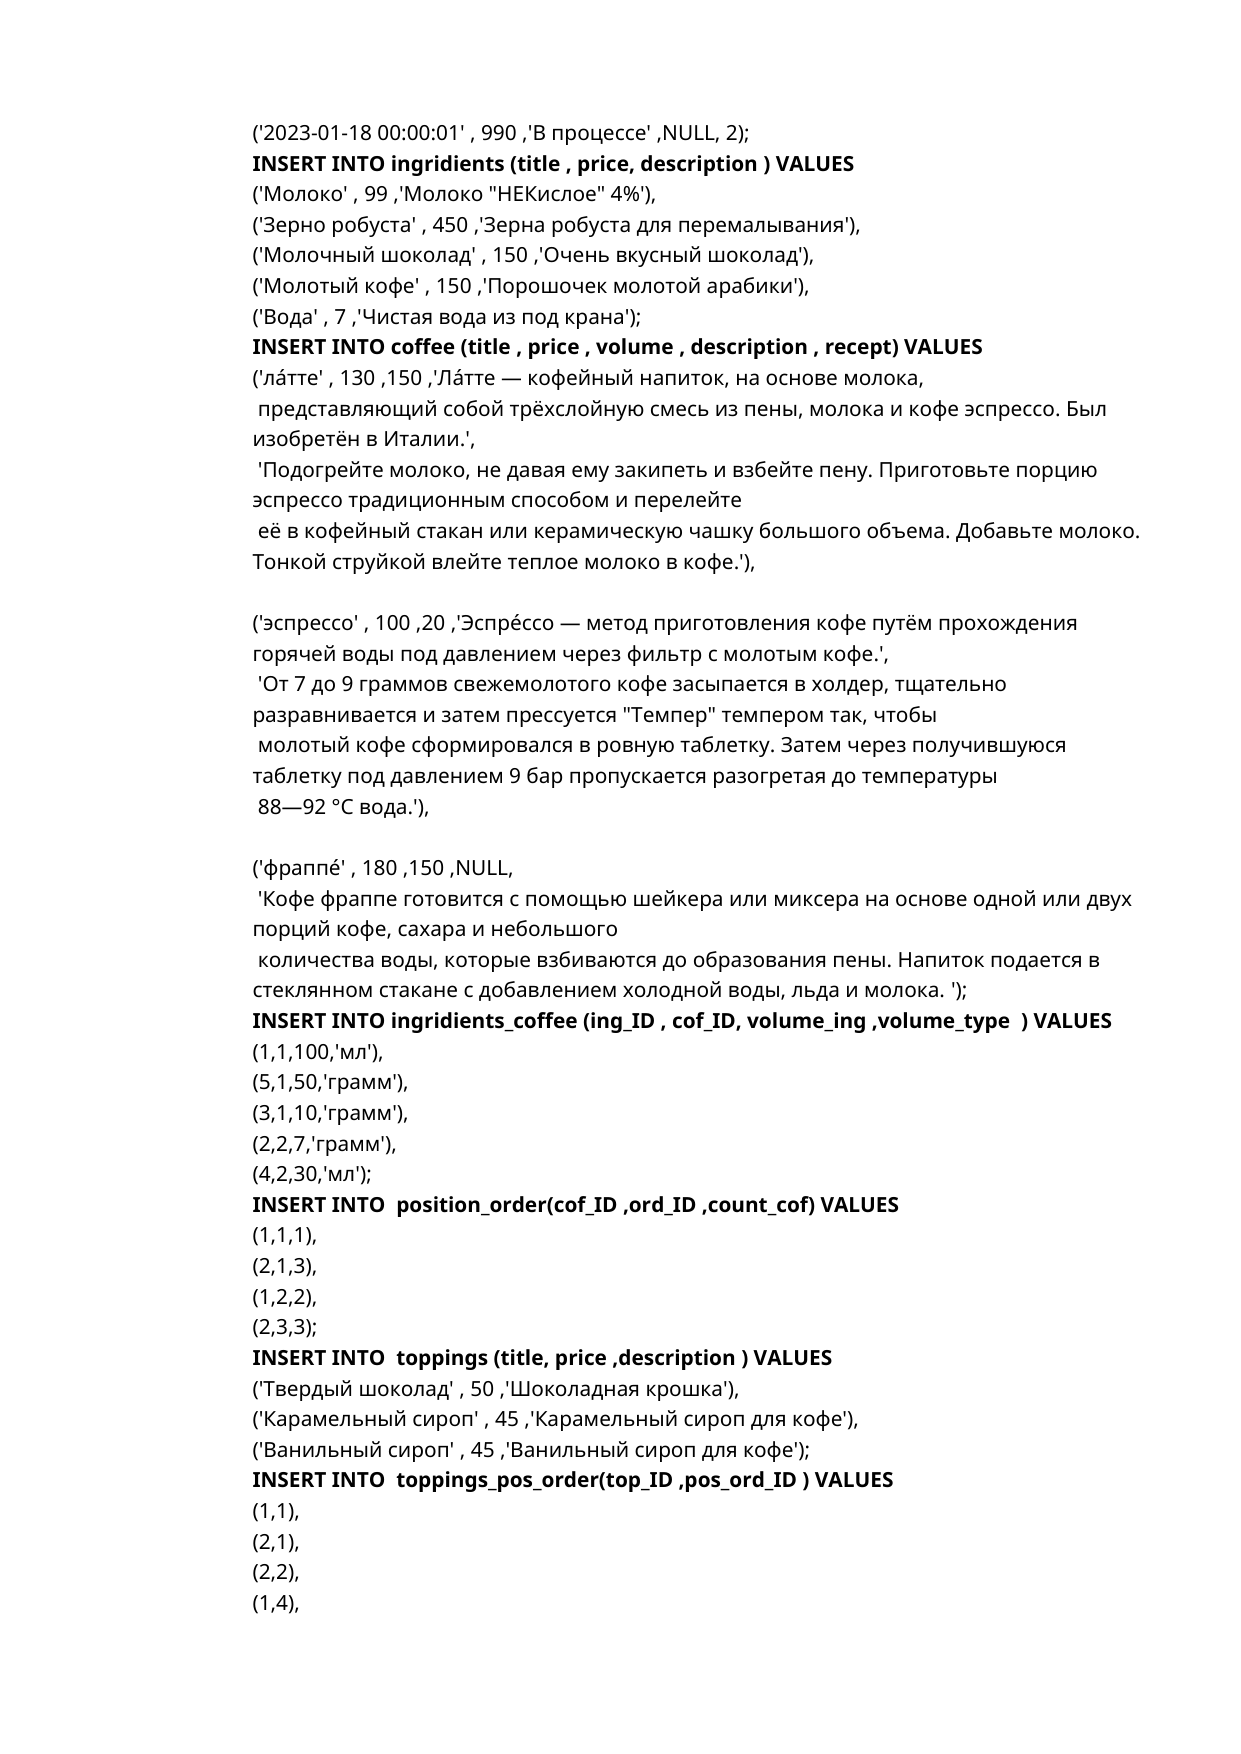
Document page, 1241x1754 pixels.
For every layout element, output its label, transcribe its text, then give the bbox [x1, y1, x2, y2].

list (1,1,1), [252, 1221, 1152, 1249]
list INSERT INTO toppings (title, price ,description ) VALUES [252, 1343, 1152, 1372]
list ('Карамельный сироп' , 45 ,'Карамельный сироп для кофе'), [252, 1404, 1152, 1433]
list (2,2,7,'грамм'), [252, 1129, 1152, 1157]
list 'Кофе фраппе готовится с помощью шейкера или миксера на основе одной или двух порций кофе, сахара и небольшого [252, 884, 1152, 943]
list ('Молочный шоколад' , 150 ,'Очень вкусный шоколад'), [252, 241, 1152, 269]
list INSERT INTO ingridients (title , price, description ) VALUES [252, 149, 1152, 177]
list её в кофейный стакан или керамическую чашку большого объема. Добавьте молоко. Тонкой струйкой влейте теплое молоко в кофе.'), [252, 516, 1152, 575]
list INSERT INTO toppings_pos_order(top_ID ,pos_ord_ID ) VALUES [252, 1466, 1152, 1494]
list ('Вода' , 7 ,'Чистая вода из под крана'); [252, 302, 1152, 330]
list (4,2,30,'мл'); [252, 1159, 1152, 1188]
list ('Молоко' , 99 ,'Молоко "НЕКислое" 4%'), [252, 179, 1152, 208]
list 'Подогрейте молоко, не давая ему закипеть и взбейте пену. Приготовьте порцию эспрессо традиционным способом и перелейте [252, 455, 1152, 514]
list INSERT INTO ingridients_coffee (ing_ID , cof_ID, volume_ing ,volume_type ) VALUES [252, 1006, 1152, 1035]
list ('ла́тте' , 130 ,150 ,'Ла́тте — кофейный напиток, на основе молока, [252, 363, 1152, 392]
list (3,1,10,'грамм'), [252, 1098, 1152, 1127]
list (2,2), [252, 1557, 1152, 1586]
list (2,1), [252, 1527, 1152, 1555]
list (5,1,50,'грамм'), [252, 1067, 1152, 1096]
list INSERT INTO position_order(cof_ID ,ord_ID ,count_cof) VALUES [252, 1190, 1152, 1218]
list ('Зерно робуста' , 450 ,'Зерна робуста для перемалывания'), [252, 210, 1152, 238]
list ('Молотый кофе' , 150 ,'Порошочек молотой арабики'), [252, 271, 1152, 300]
list 88—92 °C вода.'), [252, 792, 1152, 820]
list молотый кофе сформировался в ровную таблетку. Затем через получившуюся таблетку под давлением 9 бар пропускается разогретая до температуры [252, 731, 1152, 790]
list 'От 7 до 9 граммов свежемолотого кофе засыпается в холдер, тщательно разравнивается и затем прессуется "Темпер" темпером так, чтобы [252, 669, 1152, 728]
list (2,3,3); [252, 1312, 1152, 1341]
list (1,1,100,'мл'), [252, 1037, 1152, 1065]
list представляющий собой трёхслойную смесь из пены, молока и кофе эспрессо. Был изобретён в Италии.', [252, 394, 1152, 453]
list (1,1), [252, 1496, 1152, 1525]
list INSERT INTO coffee (title , price , volume , description , recept) VALUES [252, 332, 1152, 361]
list (1,2,2), [252, 1282, 1152, 1310]
list ('эспрессо' , 100 ,20 ,'Эспре́ссо — метод приготовления кофе путём прохождения горячей воды под давлением через фильтр с молотым кофе.', [252, 608, 1152, 667]
list ('2023-01-18 00:00:01' , 990 ,'В процессе' ,NULL, 2); [252, 118, 1152, 147]
list ('Твердый шоколад' , 50 ,'Шоколадная крошка'), [252, 1374, 1152, 1402]
list (1,4), [252, 1588, 1152, 1617]
list ('Ванильный сироп' , 45 ,'Ванильный сироп для кофе'); [252, 1435, 1152, 1463]
list ('фраппе́' , 180 ,150 ,NULL, [252, 853, 1152, 882]
list количества воды, которые взбиваются до образования пены. Напиток подается в стеклянном стакане с добавлением холодной воды, льда и молока. '); [252, 945, 1152, 1004]
list (2,1,3), [252, 1251, 1152, 1280]
